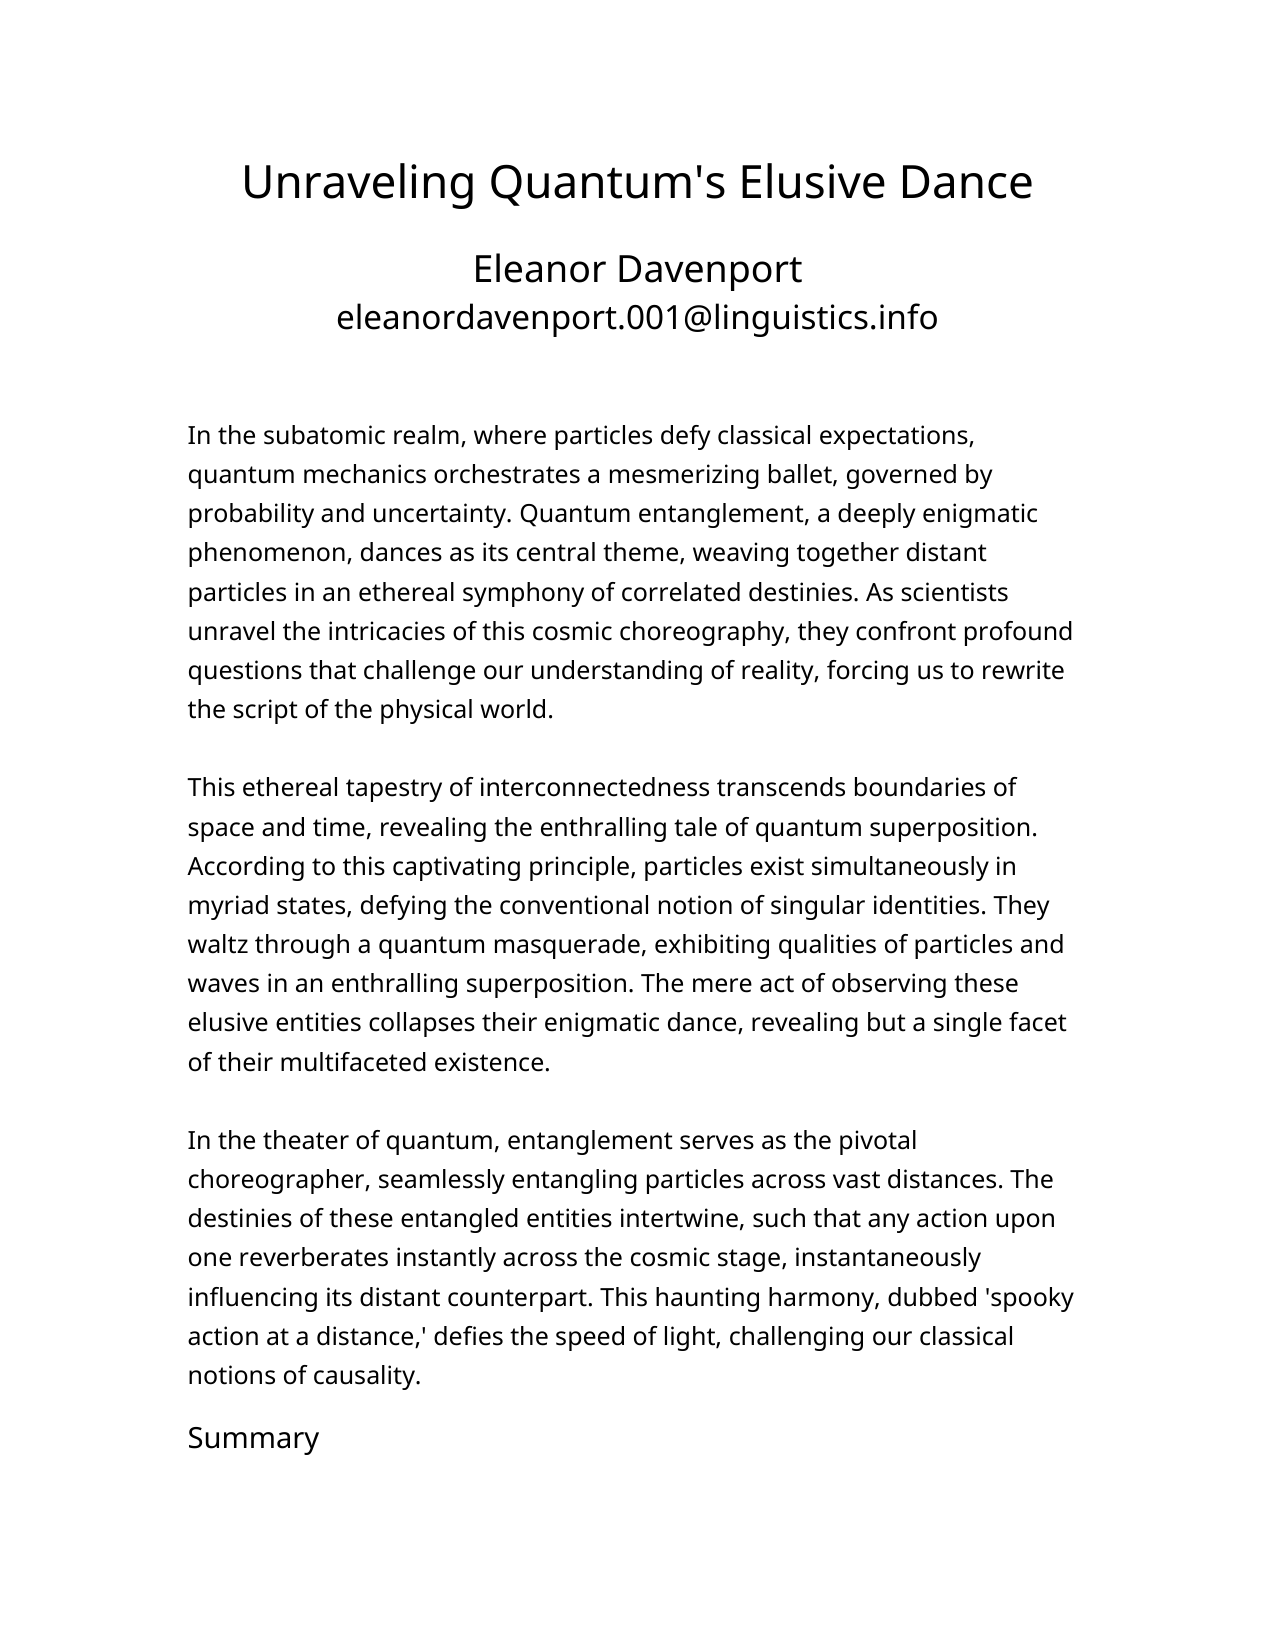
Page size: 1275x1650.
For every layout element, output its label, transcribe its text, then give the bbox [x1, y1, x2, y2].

text eleanordavenport.001@linguistics.info [187, 293, 1087, 339]
text Eleanor Davenport [187, 242, 1087, 293]
text Summary [187, 1418, 1087, 1457]
text Unraveling Quantum's Elusive Dance [187, 150, 1087, 212]
text In the subatomic realm, where particles defy classical expectations, quantum mechanics orchestrates a mesmerizing ballet, governed by probability and uncertainty. Quantum entanglement, a deeply enigmatic phenomenon, dances as its central theme, weaving together distant particles in an ethereal symphony of correlated destinies. As scientists unravel the intricacies of this cosmic choreography, they confront profound questions that challenge our understanding of reality, forcing us to rewrite the script of the physical world. This ethereal tapestry of interconnectedness transcends boundaries of space and time, revealing the enthralling tale of quantum superposition. According to this captivating principle, particles exist simultaneously in myriad states, defying the conventional notion of singular identities. They waltz through a quantum masquerade, exhibiting qualities of particles and waves in an enthralling superposition. The mere act of observing these elusive entities collapses their enigmatic dance, revealing but a single facet of their multifaceted existence. In the theater of quantum, entanglement serves as the pivotal choreographer, seamlessly entangling particles across vast distances. The destinies of these entangled entities intertwine, such that any action upon one reverberates instantly across the cosmic stage, instantaneously influencing its distant counterpart. This haunting harmony, dubbed 'spooky action at a distance,' defies the speed of light, challenging our classical notions of causality. [187, 418, 1087, 1392]
